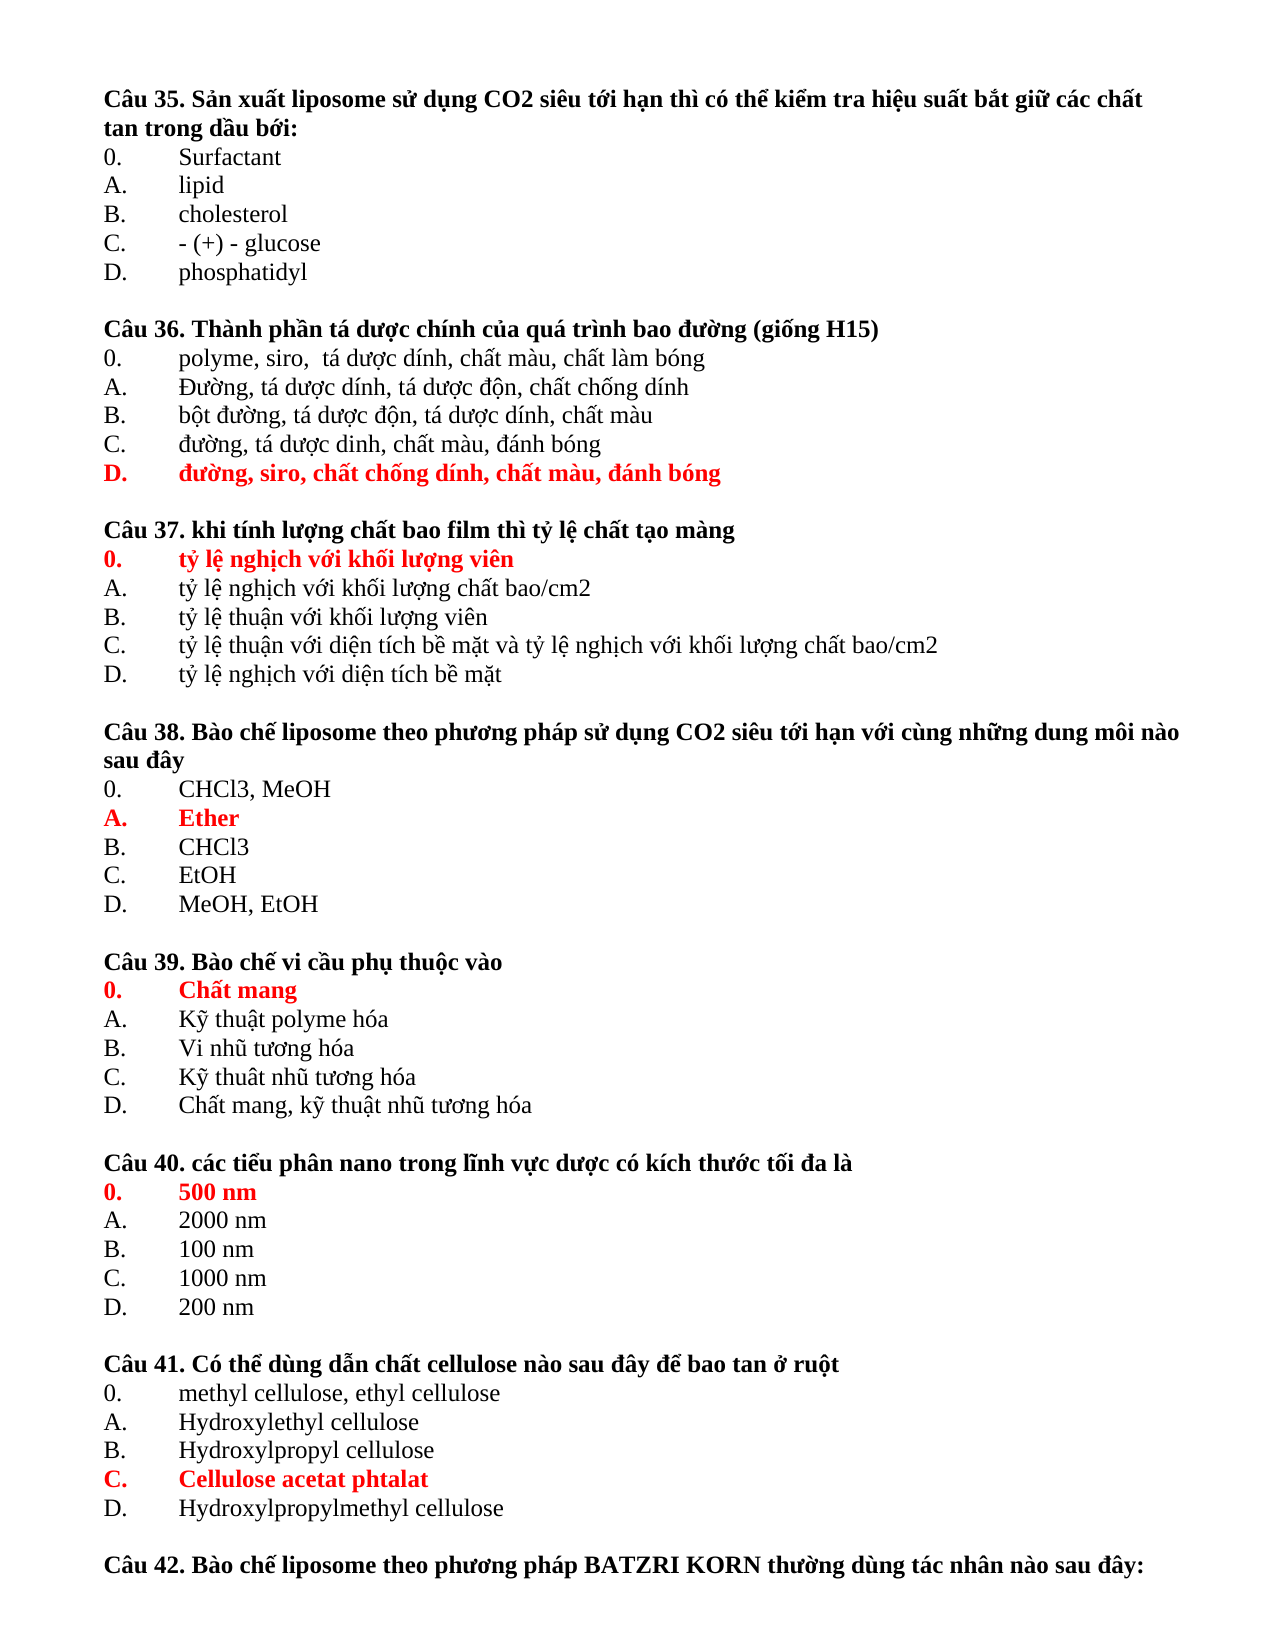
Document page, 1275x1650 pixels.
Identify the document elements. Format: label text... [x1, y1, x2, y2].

list Hydroxylpropyl cellulose [103, 1436, 1181, 1464]
list EtOH [103, 861, 1181, 889]
list 2000 nm [103, 1206, 1181, 1234]
list tỷ lệ thuận với khối lượng viên [103, 602, 1181, 631]
list 500 nm [103, 1177, 1181, 1206]
text Câu 36. Thành phần tá dược chính của quá trình bao đường (giống H15) [103, 314, 1181, 343]
list 100 nm [103, 1234, 1181, 1263]
list Chất mang [103, 976, 1181, 1004]
list MeOH, EtOH [103, 889, 1181, 918]
text Câu 40. các tiểu phân nano trong lĩnh vực dược có kích thước tối đa là [103, 1148, 1181, 1177]
list Ether [103, 803, 1181, 832]
text Câu 35. Sản xuất liposome sử dụng CO2 siêu tới hạn thì có thể kiểm tra hiệu suất bắt giữ các chất tan trong dầu bới: [103, 84, 1181, 142]
text Câu 37. khi tính lượng chất bao film thì tỷ lệ chất tạo màng [103, 516, 1181, 544]
list CHCl3 [103, 832, 1181, 861]
list tỷ lệ nghịch với khối lượng chất bao/cm2 [103, 573, 1181, 602]
text Câu 42. Bào chế liposome theo phương pháp BATZRI KORN thường dùng tác nhân nào sau đây: [103, 1551, 1181, 1579]
list Hydroxylethyl cellulose [103, 1407, 1181, 1436]
list 200 nm [103, 1292, 1181, 1321]
list Kỹ thuật polyme hóa [103, 1004, 1181, 1033]
list Đường, tá dược dính, tá dược độn, chất chống dính [103, 372, 1181, 401]
list tỷ lệ nghịch với khối lượng viên [103, 544, 1181, 573]
list polyme, siro, tá dược dính, chất màu, chất làm bóng [103, 343, 1181, 372]
list - (+) - glucose [103, 228, 1181, 257]
text Câu 38. Bào chế liposome theo phương pháp sử dụng CO2 siêu tới hạn với cùng những dung môi nào sau đây [103, 717, 1181, 774]
list tỷ lệ thuận với diện tích bề mặt và tỷ lệ nghịch với khối lượng chất bao/cm2 [103, 631, 1181, 659]
list Cellulose acetat phtalat [103, 1464, 1181, 1493]
list Surfactant [103, 142, 1181, 171]
list bột đường, tá dược độn, tá dược dính, chất màu [103, 401, 1181, 429]
list Hydroxylpropylmethyl cellulose [103, 1493, 1181, 1522]
list tỷ lệ nghịch với diện tích bề mặt [103, 659, 1181, 688]
list cholesterol [103, 199, 1181, 228]
list đường, tá dược dinh, chất màu, đánh bóng [103, 429, 1181, 458]
list Kỹ thuât nhũ tương hóa [103, 1062, 1181, 1091]
text Câu 39. Bào chế vi cầu phụ thuộc vào [103, 947, 1181, 976]
list CHCl3, MeOH [103, 774, 1181, 803]
list Chất mang, kỹ thuật nhũ tương hóa [103, 1091, 1181, 1119]
text Câu 41. Có thể dùng dẫn chất cellulose nào sau đây để bao tan ở ruột [103, 1349, 1181, 1378]
list đường, siro, chất chống dính, chất màu, đánh bóng [103, 458, 1181, 487]
list Vi nhũ tương hóa [103, 1033, 1181, 1062]
list phosphatidyl [103, 257, 1181, 286]
list methyl cellulose, ethyl cellulose [103, 1378, 1181, 1407]
list lipid [103, 171, 1181, 199]
list 1000 nm [103, 1263, 1181, 1292]
